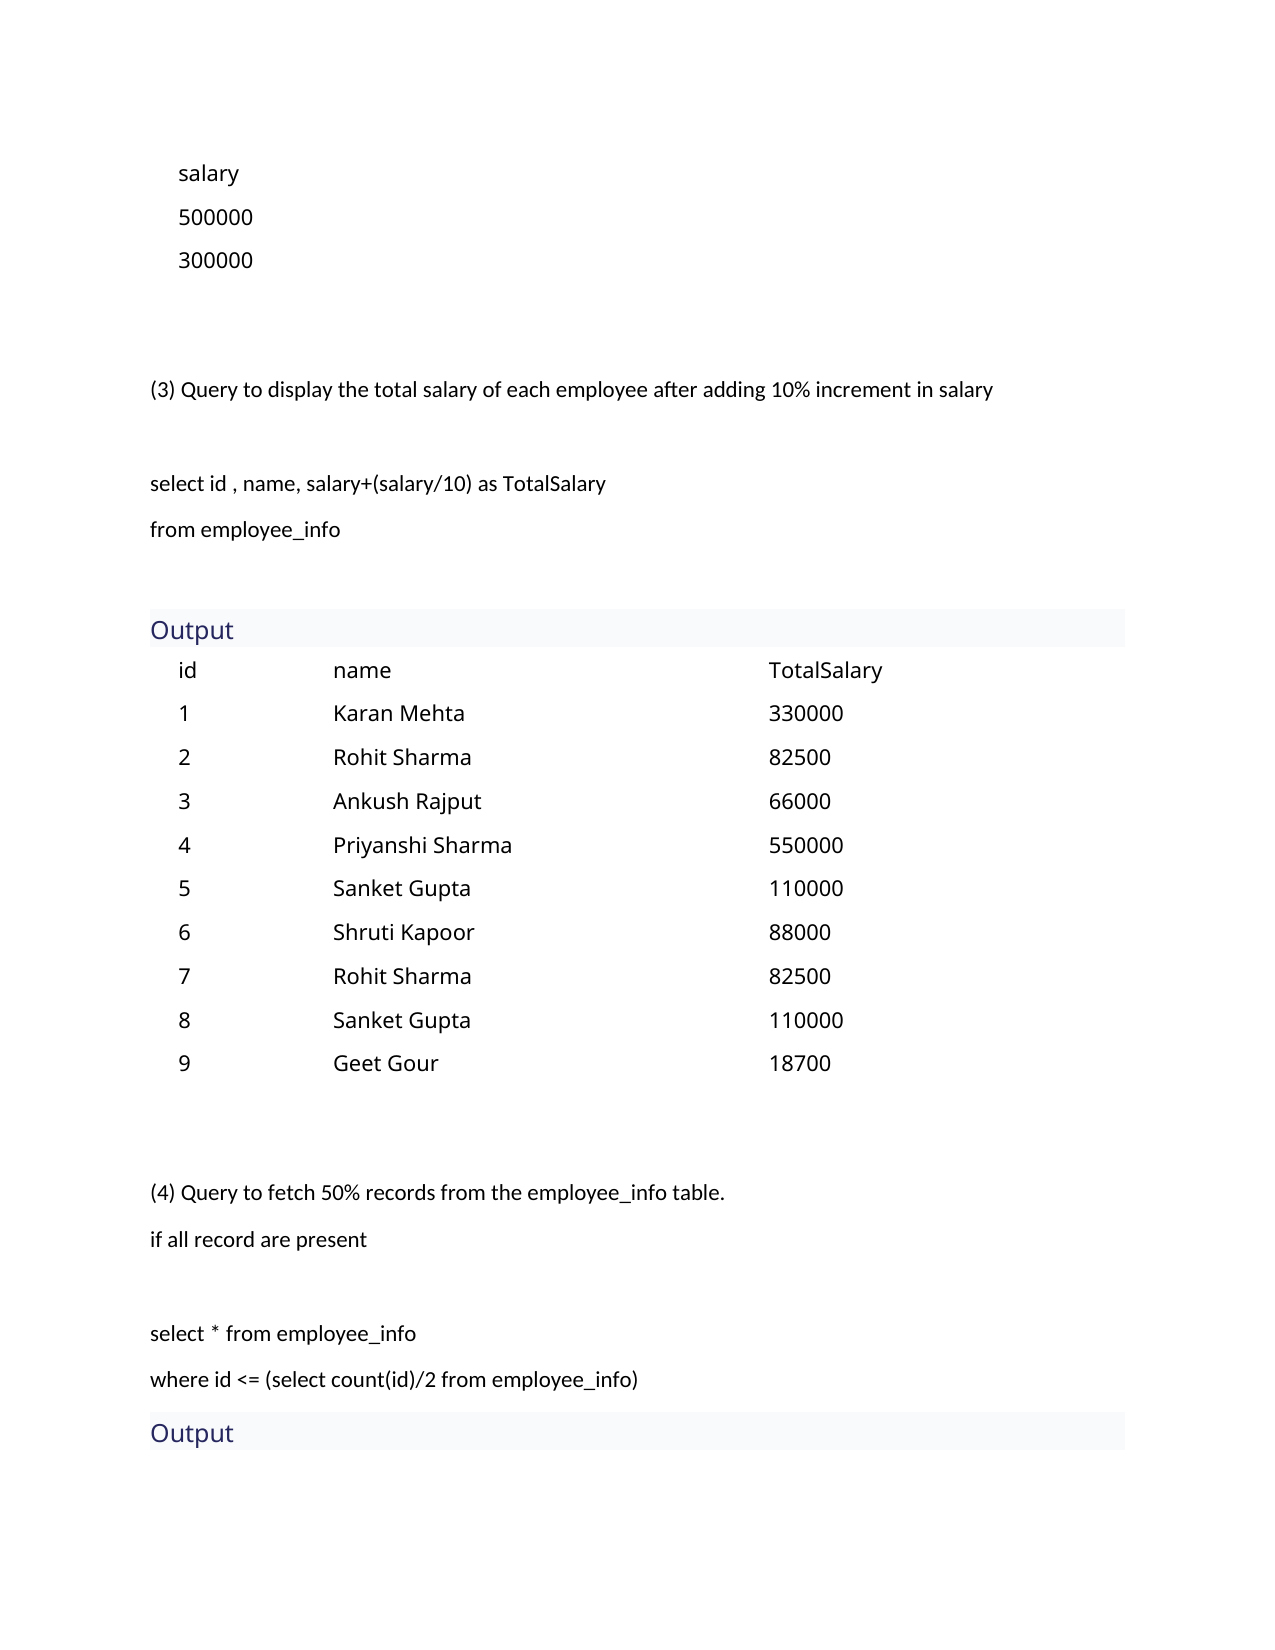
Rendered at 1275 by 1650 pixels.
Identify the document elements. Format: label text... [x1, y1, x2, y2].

table_cell 2 [150, 734, 305, 778]
text select * from employee_info [150, 1319, 1125, 1347]
text where id <= (select count(id)/2 from employee_info) [150, 1366, 1125, 1394]
table_cell Sanket Gupta [305, 866, 741, 909]
table_cell 18700 [741, 1041, 1069, 1084]
table_cell 5 [150, 866, 305, 909]
table_cell 82500 [741, 953, 1069, 997]
table_cell Ankush Rajput [305, 778, 741, 822]
table_cell 88000 [741, 909, 1069, 953]
text (4) Query to fetch 50% records from the employee_info table. [150, 1178, 1125, 1206]
text from employee_info [150, 516, 1125, 544]
table_cell 1 [150, 691, 305, 734]
table_cell Rohit Sharma [305, 734, 741, 778]
table_cell Geet Gour [305, 1041, 741, 1084]
text Output [150, 1412, 1125, 1450]
table_cell 500000 [150, 194, 1093, 237]
text (3) Query to display the total salary of each employee after adding 10% increment in salary [150, 375, 1125, 403]
text Output [150, 609, 1125, 647]
table_cell 66000 [741, 778, 1069, 822]
table_cell 9 [150, 1041, 305, 1084]
table_header name [305, 647, 741, 691]
text select id , name, salary+(salary/10) as TotalSalary [150, 469, 1125, 497]
table_cell 7 [150, 953, 305, 997]
table_cell Rohit Sharma [305, 953, 741, 997]
table_cell 300000 [150, 238, 1093, 281]
table_cell 4 [150, 822, 305, 866]
table_cell 330000 [741, 691, 1069, 734]
table_header id [150, 647, 305, 691]
table_cell 110000 [741, 997, 1069, 1041]
table_header TotalSalary [741, 647, 1069, 691]
table_header salary [150, 150, 1093, 194]
table_cell 82500 [741, 734, 1069, 778]
table_cell Shruti Kapoor [305, 909, 741, 953]
table_cell 6 [150, 909, 305, 953]
table_cell 3 [150, 778, 305, 822]
table_cell Priyanshi Sharma [305, 822, 741, 866]
table_cell 110000 [741, 866, 1069, 909]
table_cell 550000 [741, 822, 1069, 866]
table_cell Karan Mehta [305, 691, 741, 734]
table_cell 8 [150, 997, 305, 1041]
table_cell Sanket Gupta [305, 997, 741, 1041]
text if all record are present [150, 1225, 1125, 1253]
